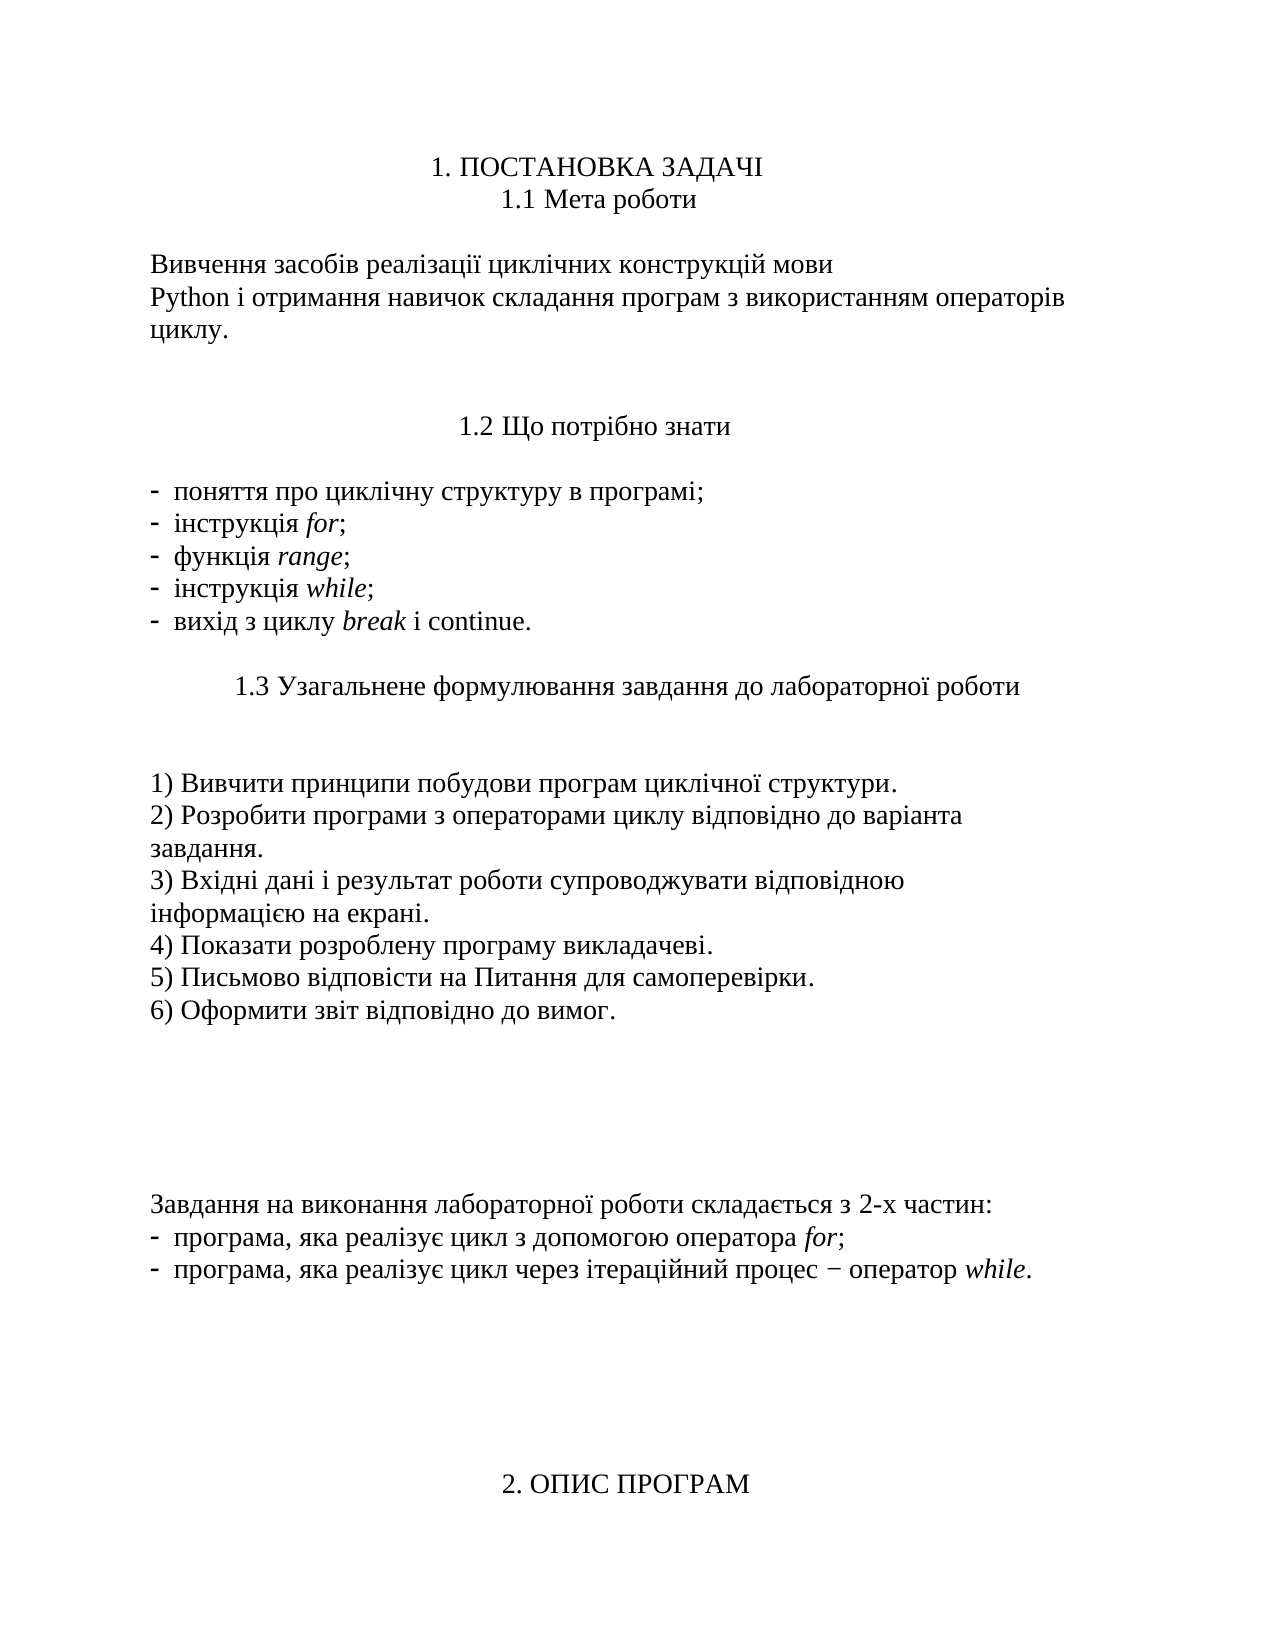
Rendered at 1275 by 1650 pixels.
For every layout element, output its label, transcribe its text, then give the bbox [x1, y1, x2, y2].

text інформацією на екрані. [150, 896, 1125, 928]
text інструкція for; [150, 506, 1125, 539]
text 1. ПОСТАНОВКА ЗАДАЧІ [150, 150, 1125, 182]
text 5) Письмово відповісти на Питання для самоперевірки. [150, 960, 1125, 993]
text 3) Вхідні дані і результат роботи супроводжувати відповідною [150, 863, 1125, 896]
text 2. ОПИС ПРОГРАМ [150, 1467, 1125, 1500]
text Завдання на виконання лабораторної роботи складається з 2-х частин: [150, 1187, 1125, 1219]
text 2) Розробити програми з операторами циклу відповідно до варіанта [150, 798, 1125, 831]
text 1) Вивчити принципи побудови програм циклічної структури. [150, 766, 1125, 798]
text поняття про циклічну структуру в програмі; [150, 474, 1125, 506]
text 4) Показати розроблену програму викладачеві. [150, 928, 1125, 960]
text 1.2 Що потрібно знати [150, 409, 1125, 442]
text 6) Оформити звіт відповідно до вимог. [150, 993, 1125, 1025]
text Python і отримання навичок складання програм з використанням операторів [150, 279, 1125, 312]
text програма, яка реалізує цикл через ітераційний процес − оператор while. [150, 1252, 1125, 1284]
text Вивчення засобів реалізації циклічних конструкцій мови [150, 247, 1125, 279]
text 1.3 Узагальнене формулювання завдання до лабораторної роботи [150, 669, 1125, 701]
text програма, яка реалізує цикл з допомогою оператора for; [150, 1219, 1125, 1252]
text інструкція while; [150, 571, 1125, 604]
text функція range; [150, 539, 1125, 571]
text циклу. [150, 312, 1125, 344]
text завдання. [150, 831, 1125, 863]
text 1.1 Мета роботи [150, 182, 1125, 215]
text вихід з циклу break і continue. [150, 604, 1125, 636]
